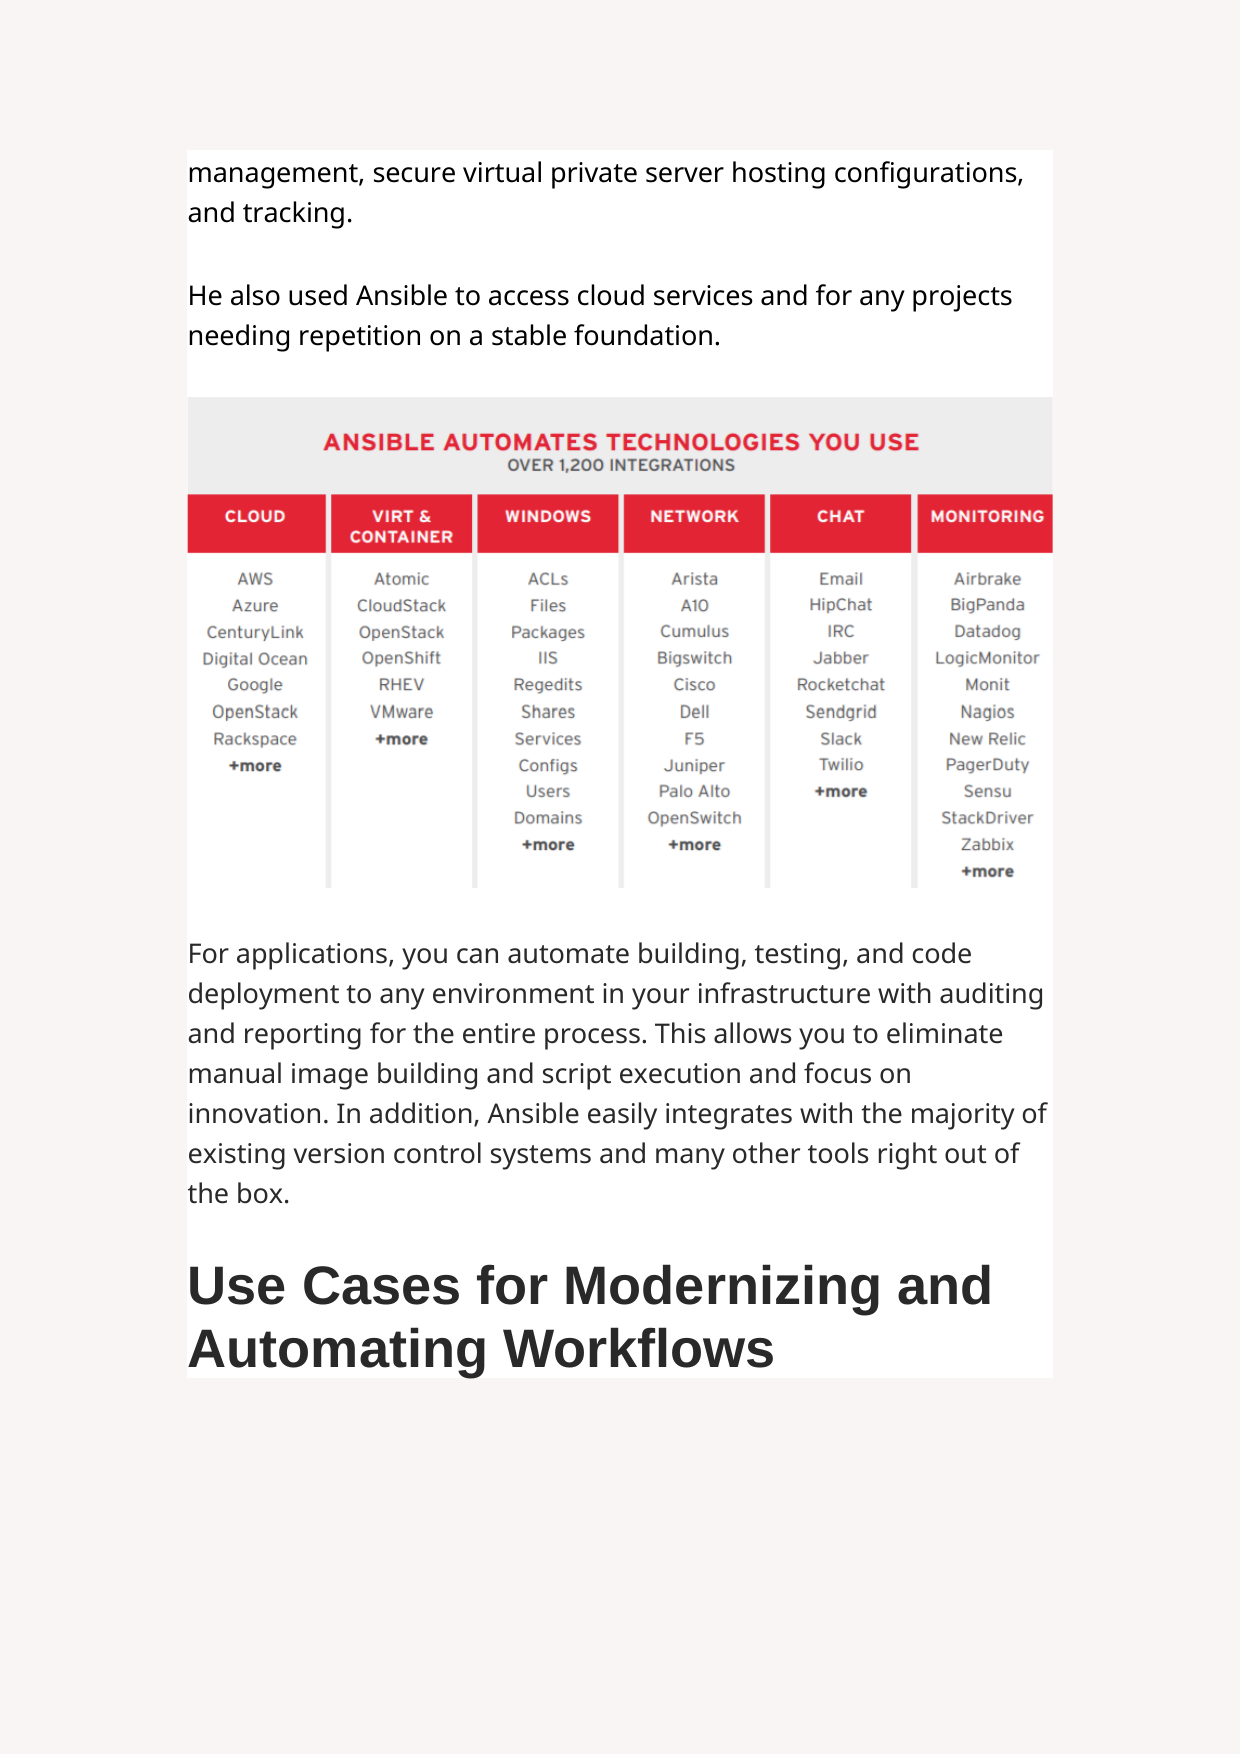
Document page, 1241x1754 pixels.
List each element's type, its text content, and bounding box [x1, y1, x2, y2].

picture [187, 397, 1053, 888]
subtitle Use Cases for Modernizing and Automating Workflows [776, 1254, 1053, 1378]
text He also used Ansible to access cloud services and for any projects needing repetition on a stable foundation. [187, 274, 1053, 354]
text For applications, you can automate building, testing, and code deployment to any environment in your infrastructure with auditing and reporting for the entire process. This allows you to eliminate manual image building and script execution and focus on innovation. In addition, Ansible easily integrates with the majority of existing version control systems and many other tools right out of the box. [187, 931, 1053, 1211]
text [187, 150, 1053, 230]
